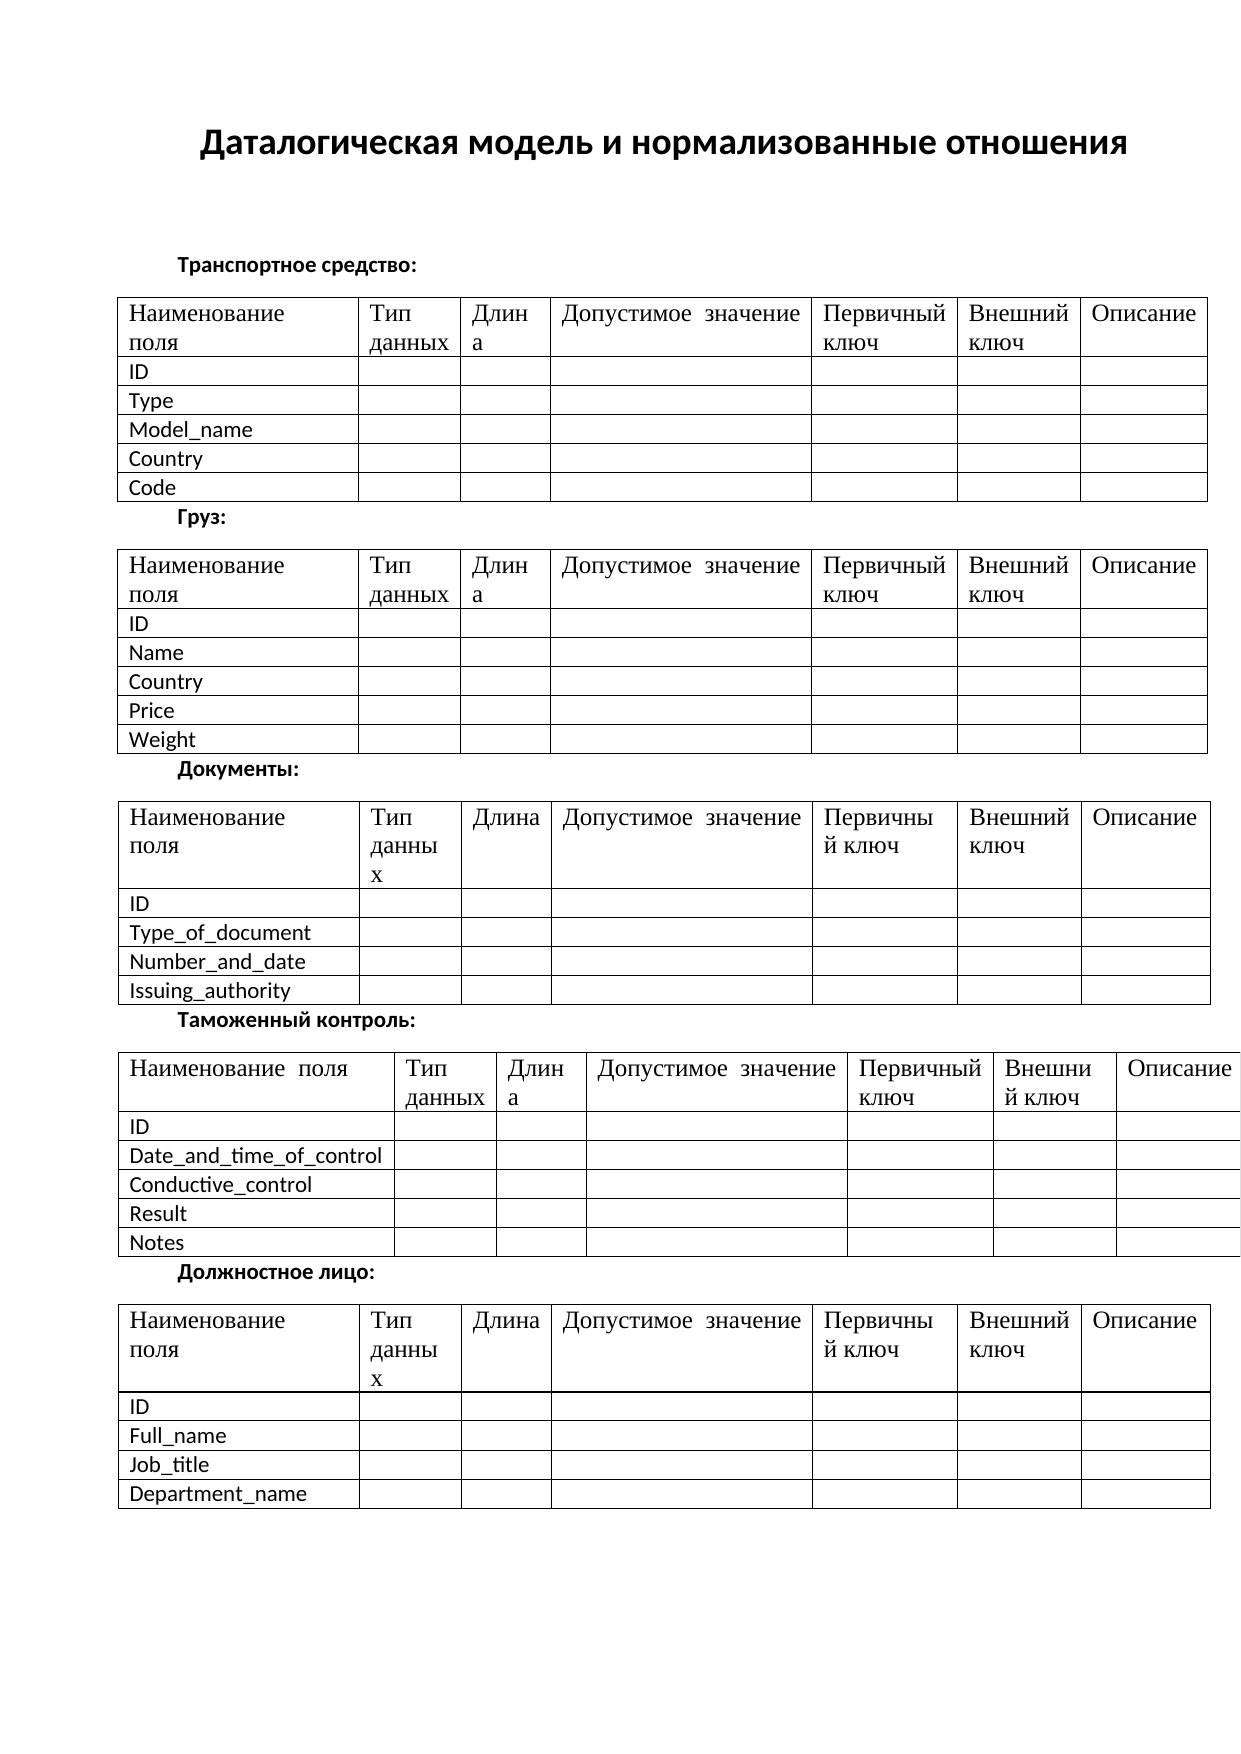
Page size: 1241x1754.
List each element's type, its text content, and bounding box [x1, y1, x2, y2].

table_cell Notes [119, 1228, 394, 1256]
table_header Допустимое значение [551, 550, 811, 608]
table_header Наименование поля [118, 550, 358, 608]
table_header Описание [1081, 550, 1207, 608]
table_cell [813, 1421, 957, 1449]
table_cell [958, 667, 1080, 695]
table_cell [551, 473, 811, 501]
table_cell [958, 473, 1080, 501]
table_header Тип данных [359, 550, 460, 608]
table_cell [551, 609, 811, 637]
table_cell [812, 609, 957, 637]
table_cell Weight [118, 725, 358, 753]
table_cell [958, 357, 1080, 385]
table_cell [812, 638, 957, 666]
table_cell [1082, 1421, 1210, 1449]
table_cell [551, 444, 811, 472]
table_cell [813, 1451, 957, 1478]
table_cell [497, 1228, 586, 1256]
table_cell [1082, 918, 1210, 946]
table_cell [395, 1170, 496, 1198]
table_cell [958, 976, 1081, 1004]
table_cell [395, 1199, 496, 1227]
table_cell Conductive_control [119, 1170, 394, 1198]
table_cell [958, 1451, 1081, 1478]
table_cell ID [119, 1112, 394, 1140]
table_cell Result [119, 1199, 394, 1227]
table_header Описание [1081, 298, 1207, 356]
table_cell [1082, 976, 1210, 1004]
table_header Первичный ключ [812, 550, 957, 608]
table_cell [497, 1112, 586, 1140]
table_cell [813, 1480, 957, 1508]
table_cell [359, 609, 460, 637]
table_cell [359, 667, 460, 695]
table_cell [587, 1141, 847, 1169]
table_cell [359, 473, 460, 501]
table_cell [587, 1170, 847, 1198]
table_header Допустимое значение [552, 1305, 812, 1391]
table_cell ID [119, 889, 359, 917]
table_cell [1082, 1451, 1210, 1478]
table_cell [813, 918, 957, 946]
table_cell [462, 889, 551, 917]
table_cell Department_name [119, 1480, 359, 1508]
table_header Длина [462, 1305, 551, 1391]
table_cell [1081, 473, 1207, 501]
table_cell [360, 1393, 461, 1420]
table_cell [461, 415, 550, 443]
table_cell [812, 473, 957, 501]
table_header Допустимое значение [551, 298, 811, 356]
table_cell [462, 1480, 551, 1508]
table_cell [958, 725, 1080, 753]
table_cell [359, 696, 460, 724]
table_cell [958, 386, 1080, 414]
table_cell [1081, 638, 1207, 666]
table_cell [994, 1199, 1116, 1227]
table_cell [1117, 1112, 1240, 1140]
table_cell [552, 1421, 812, 1449]
table_cell [994, 1228, 1116, 1256]
table_cell [461, 667, 550, 695]
table_cell ID [119, 1393, 359, 1420]
table_cell [1081, 609, 1207, 637]
table_cell [848, 1170, 993, 1198]
text Должностное лицо: [177, 1257, 1152, 1285]
table_cell [551, 638, 811, 666]
table_cell [994, 1141, 1116, 1169]
table_cell [813, 889, 957, 917]
table_cell [462, 1451, 551, 1478]
table_cell ID [118, 609, 358, 637]
table_header Первичный ключ [848, 1053, 993, 1111]
table_cell [359, 725, 460, 753]
table_header Первичный ключ [813, 1305, 957, 1391]
table_cell [552, 1451, 812, 1478]
table_cell Job_title [119, 1451, 359, 1478]
table_cell [1082, 947, 1210, 975]
table_cell Country [118, 667, 358, 695]
table_header Описание [1117, 1053, 1240, 1111]
table_cell [848, 1112, 993, 1140]
table_cell [812, 386, 957, 414]
table_header Наименование поля [119, 802, 359, 888]
table_cell [551, 357, 811, 385]
table_cell [462, 918, 551, 946]
table_header Допустимое значение [552, 802, 812, 888]
table_header Тип данных [360, 802, 461, 888]
table_cell [1117, 1199, 1240, 1227]
table_cell [395, 1228, 496, 1256]
table_header Наименование поля [118, 298, 358, 356]
table_header Первичный ключ [813, 802, 957, 888]
table_cell Price [118, 696, 358, 724]
table_cell [958, 609, 1080, 637]
table_header Тип данных [359, 298, 460, 356]
table_cell [360, 918, 461, 946]
table_cell [958, 1480, 1081, 1508]
table_cell [551, 725, 811, 753]
table_cell Full_name [119, 1421, 359, 1449]
table_cell [551, 386, 811, 414]
table_cell Type [118, 386, 358, 414]
table_cell [1117, 1141, 1240, 1169]
table_cell [551, 696, 811, 724]
table_cell [552, 918, 812, 946]
table_cell [958, 638, 1080, 666]
table_cell [461, 357, 550, 385]
text Даталогическая модель и нормализованные отношения [177, 118, 1152, 164]
table_cell [360, 947, 461, 975]
table_cell [587, 1112, 847, 1140]
table_header Тип данных [360, 1305, 461, 1391]
table_cell [1081, 667, 1207, 695]
table_cell [812, 667, 957, 695]
table_cell Model_name [118, 415, 358, 443]
table_header Внешний ключ [958, 1305, 1081, 1391]
table_header Внешний ключ [958, 298, 1080, 356]
table_cell [360, 889, 461, 917]
table_cell [848, 1141, 993, 1169]
table_cell [360, 976, 461, 1004]
table_cell [552, 1393, 812, 1420]
table_cell [551, 415, 811, 443]
table_cell [587, 1228, 847, 1256]
table_cell [360, 1421, 461, 1449]
table_cell [461, 696, 550, 724]
table_cell [812, 696, 957, 724]
table_header Описание [1082, 802, 1210, 888]
table_header Длина [461, 550, 550, 608]
table_cell [462, 1421, 551, 1449]
table_cell [994, 1112, 1116, 1140]
table_cell [552, 976, 812, 1004]
table_cell [813, 1393, 957, 1420]
table_cell [461, 386, 550, 414]
table_header Внешний ключ [994, 1053, 1116, 1111]
table_cell [359, 638, 460, 666]
table_cell [812, 725, 957, 753]
table_header Длина [497, 1053, 586, 1111]
table_header Описание [1082, 1305, 1210, 1391]
table_cell [497, 1199, 586, 1227]
table_header Внешний ключ [958, 550, 1080, 608]
table_cell [958, 947, 1081, 975]
table_cell [1117, 1228, 1240, 1256]
table_header Тип данных [395, 1053, 496, 1111]
table_cell [958, 889, 1081, 917]
table_cell [813, 947, 957, 975]
table_cell [1081, 696, 1207, 724]
table_cell [1082, 1480, 1210, 1508]
table_cell [461, 444, 550, 472]
table_cell [552, 889, 812, 917]
table_cell [813, 976, 957, 1004]
text Груз: [177, 502, 1152, 530]
table_cell [1082, 1393, 1210, 1420]
table_cell [360, 1451, 461, 1478]
table_cell [958, 1393, 1081, 1420]
table_cell [497, 1141, 586, 1169]
table_cell [958, 1421, 1081, 1449]
table_cell [359, 357, 460, 385]
table_cell [497, 1170, 586, 1198]
table_cell [812, 444, 957, 472]
table_cell Code [118, 473, 358, 501]
table_cell [461, 725, 550, 753]
table_cell [462, 976, 551, 1004]
table_cell [395, 1112, 496, 1140]
table_cell [462, 1393, 551, 1420]
table_header Внешний ключ [958, 802, 1081, 888]
table_header Длина [462, 802, 551, 888]
table_cell Issuing_authority [119, 976, 359, 1004]
table_cell [587, 1199, 847, 1227]
table_cell ID [118, 357, 358, 385]
table_cell [1081, 386, 1207, 414]
table_cell [994, 1170, 1116, 1198]
table_cell [812, 415, 957, 443]
table_cell [462, 947, 551, 975]
table_cell [359, 444, 460, 472]
table_cell [1117, 1170, 1240, 1198]
table_cell [1081, 357, 1207, 385]
table_cell [360, 1480, 461, 1508]
table_cell [551, 667, 811, 695]
table_cell [1081, 415, 1207, 443]
table_cell Number_and_date [119, 947, 359, 975]
table_cell [958, 696, 1080, 724]
table_header Длина [461, 298, 550, 356]
table_cell [359, 386, 460, 414]
text Транспортное средство: [177, 250, 1152, 278]
table_header Первичный ключ [812, 298, 957, 356]
table_cell [848, 1228, 993, 1256]
table_cell [958, 918, 1081, 946]
table_cell Type_of_document [119, 918, 359, 946]
table_cell [848, 1199, 993, 1227]
table_cell [461, 609, 550, 637]
table_cell [1081, 444, 1207, 472]
table_cell Date_and_time_of_control [119, 1141, 394, 1169]
table_cell Name [118, 638, 358, 666]
table_cell [461, 473, 550, 501]
table_cell [1082, 889, 1210, 917]
table_cell [958, 415, 1080, 443]
table_cell [552, 1480, 812, 1508]
table_cell [552, 947, 812, 975]
table_header Наименование поля [119, 1305, 359, 1391]
text Документы: [177, 754, 1152, 782]
table_header Наименование поля [119, 1053, 394, 1111]
table_cell [395, 1141, 496, 1169]
table_cell [812, 357, 957, 385]
table_cell Country [118, 444, 358, 472]
table_cell [1081, 725, 1207, 753]
text Таможенный контроль: [177, 1005, 1152, 1033]
table_cell [359, 415, 460, 443]
table_cell [958, 444, 1080, 472]
table_header Допустимое значение [587, 1053, 847, 1111]
table_cell [461, 638, 550, 666]
